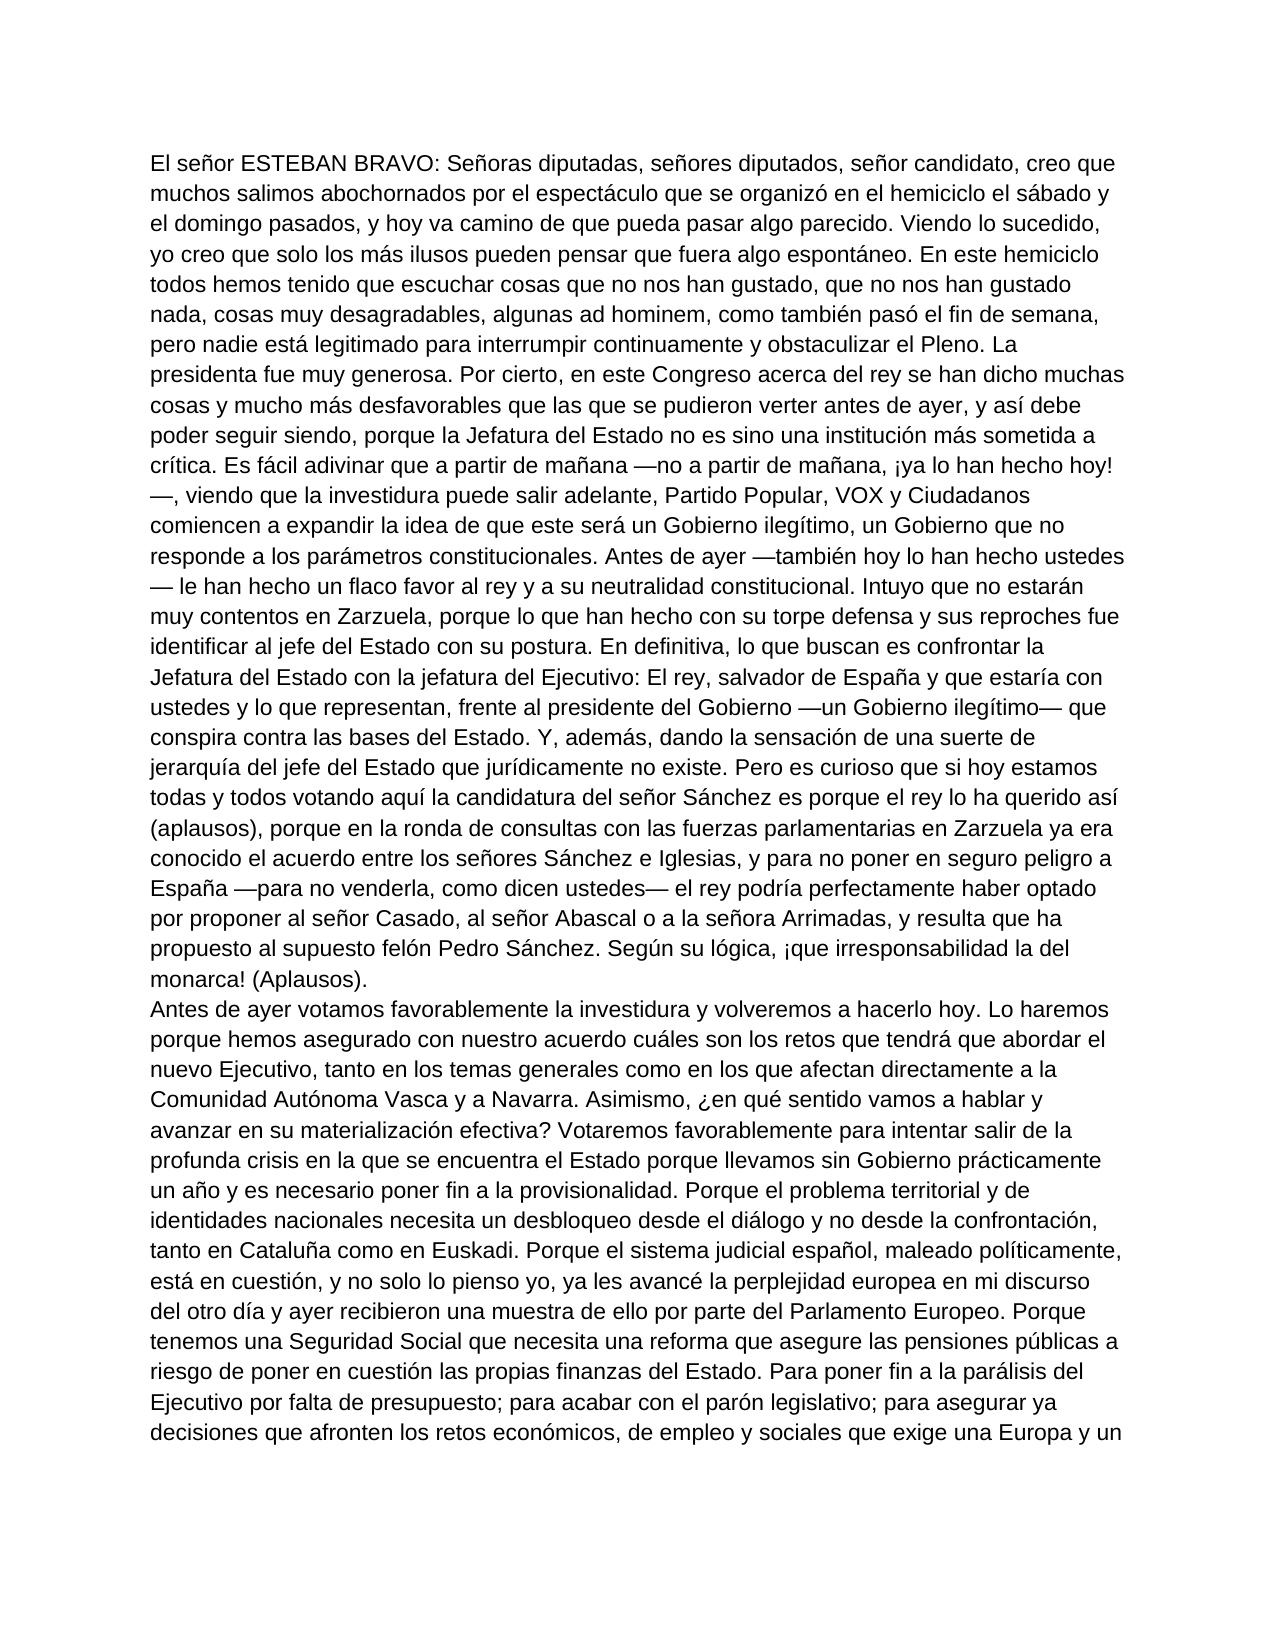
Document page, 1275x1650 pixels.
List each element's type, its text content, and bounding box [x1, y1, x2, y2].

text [150, 996, 1125, 1445]
text El señor ESTEBAN BRAVO: Señoras diputadas, señores diputados, señor candidato, creo que muchos salimos abochornados por el espectáculo que se organizó en el hemiciclo el sábado y el domingo pasados, y hoy va camino de que pueda pasar algo parecido. Viendo lo sucedido, yo creo que solo los más ilusos pueden pensar que fuera algo espontáneo. En este hemiciclo todos hemos tenido que escuchar cosas que no nos han gustado, que no nos han gustado nada, cosas muy desagradables, algunas ad hominem, como también pasó el fin de semana, pero nadie está legitimado para interrumpir continuamente y obstaculizar el Pleno. La presidenta fue muy generosa. Por cierto, en este Congreso acerca del rey se han dicho muchas cosas y mucho más desfavorables que las que se pudieron verter antes de ayer, y así debe poder seguir siendo, porque la Jefatura del Estado no es sino una institución más sometida a crítica. Es fácil adivinar que a partir de mañana —no a partir de mañana, ¡ya lo han hecho hoy!—, viendo que la investidura puede salir adelante, Partido Popular, VOX y Ciudadanos comiencen a expandir la idea de que este será un Gobierno ilegítimo, un Gobierno que no responde a los parámetros constitucionales. Antes de ayer —también hoy lo han hecho ustedes— le han hecho un flaco favor al rey y a su neutralidad constitucional. Intuyo que no estarán muy contentos en Zarzuela, porque lo que han hecho con su torpe defensa y sus reproches fue identificar al jefe del Estado con su postura. En definitiva, lo que buscan es confrontar la Jefatura del Estado con la jefatura del Ejecutivo: El rey, salvador de España y que estaría con ustedes y lo que representan, frente al presidente del Gobierno —un Gobierno ilegítimo— que conspira contra las bases del Estado. Y, además, dando la sensación de una suerte de jerarquía del jefe del Estado que jurídicamente no existe. Pero es curioso que si hoy estamos todas y todos votando aquí la candidatura del señor Sánchez es porque el rey lo ha querido así (aplausos), porque en la ronda de consultas con las fuerzas parlamentarias en Zarzuela ya era conocido el acuerdo entre los señores Sánchez e Iglesias, y para no poner en seguro peligro a España —para no venderla, como dicen ustedes— el rey podría perfectamente haber optado por proponer al señor Casado, al señor Abascal o a la señora Arrimadas, y resulta que ha propuesto al supuesto felón Pedro Sánchez. Según su lógica, ¡que irresponsabilidad la del monarca! (Aplausos). [150, 150, 1125, 992]
